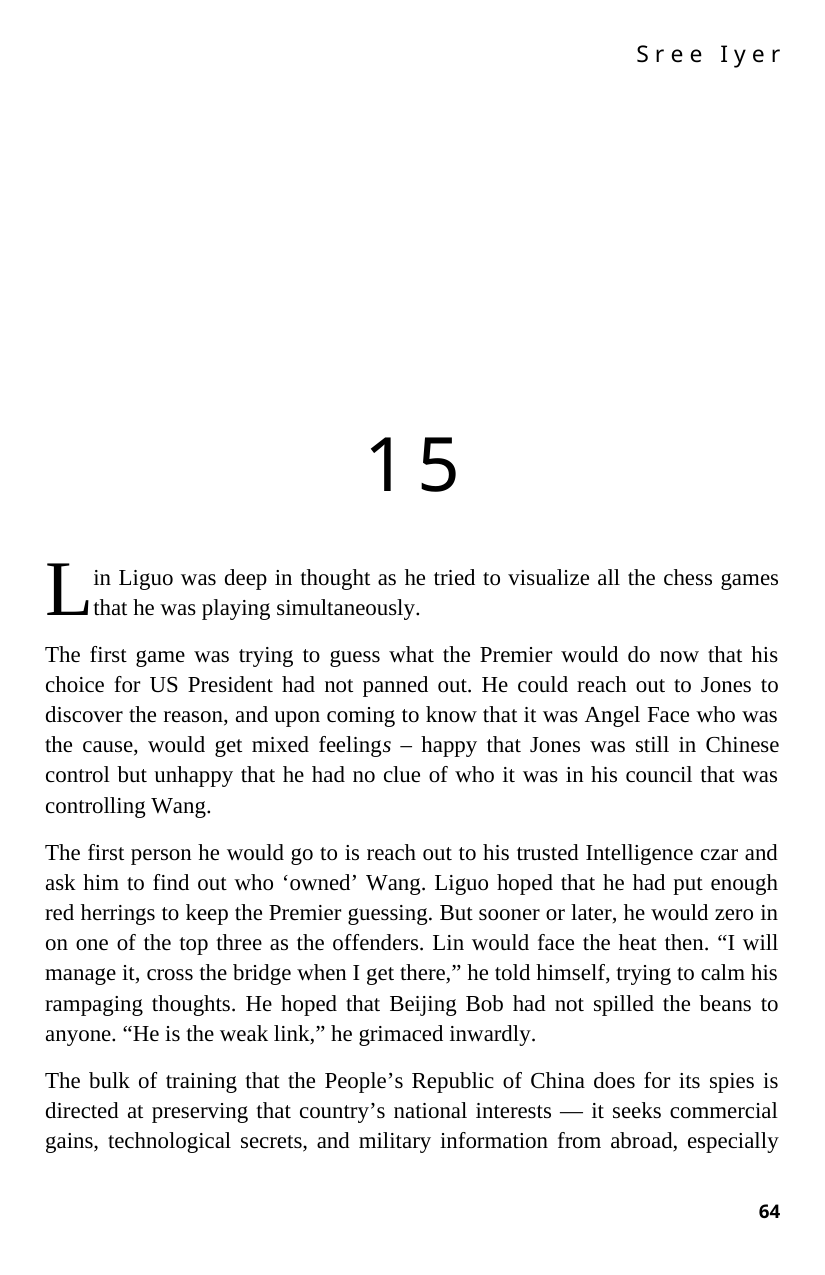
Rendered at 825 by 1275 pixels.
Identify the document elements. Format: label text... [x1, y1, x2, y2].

text in Liguo was deep in thought as he tried to visualize all the chess games that he was playing simultaneously. [45, 564, 780, 620]
text The first person he would go to is reach out to his trusted Intelligence czar and ask him to find out who ‘owned’ Wang. Liguo hoped that he had put enough red herrings to keep the Premier guessing. But sooner or later, he would zero in on one of the top three as the offenders. Lin would face the heat then. “I will manage it, cross the bridge when I get there,” he told himself, trying to calm his rampaging thoughts. He hoped that Beijing Bob had not spilled the beans to anyone. “He is the weak link,” he grimaced inwardly. [45, 839, 780, 1046]
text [45, 1067, 780, 1153]
text The first game was trying to guess what the Premier would do now that his choice for US President had not panned out. He could reach out to Jones to discover the reason, and upon coming to know that it was Angel Face who was the cause, would get mixed feelings – happy that Jones was still in Chinese control but unhappy that he had no clue of who it was in his council that was controlling Wang. [45, 641, 780, 818]
subtitle 15 [45, 411, 780, 514]
